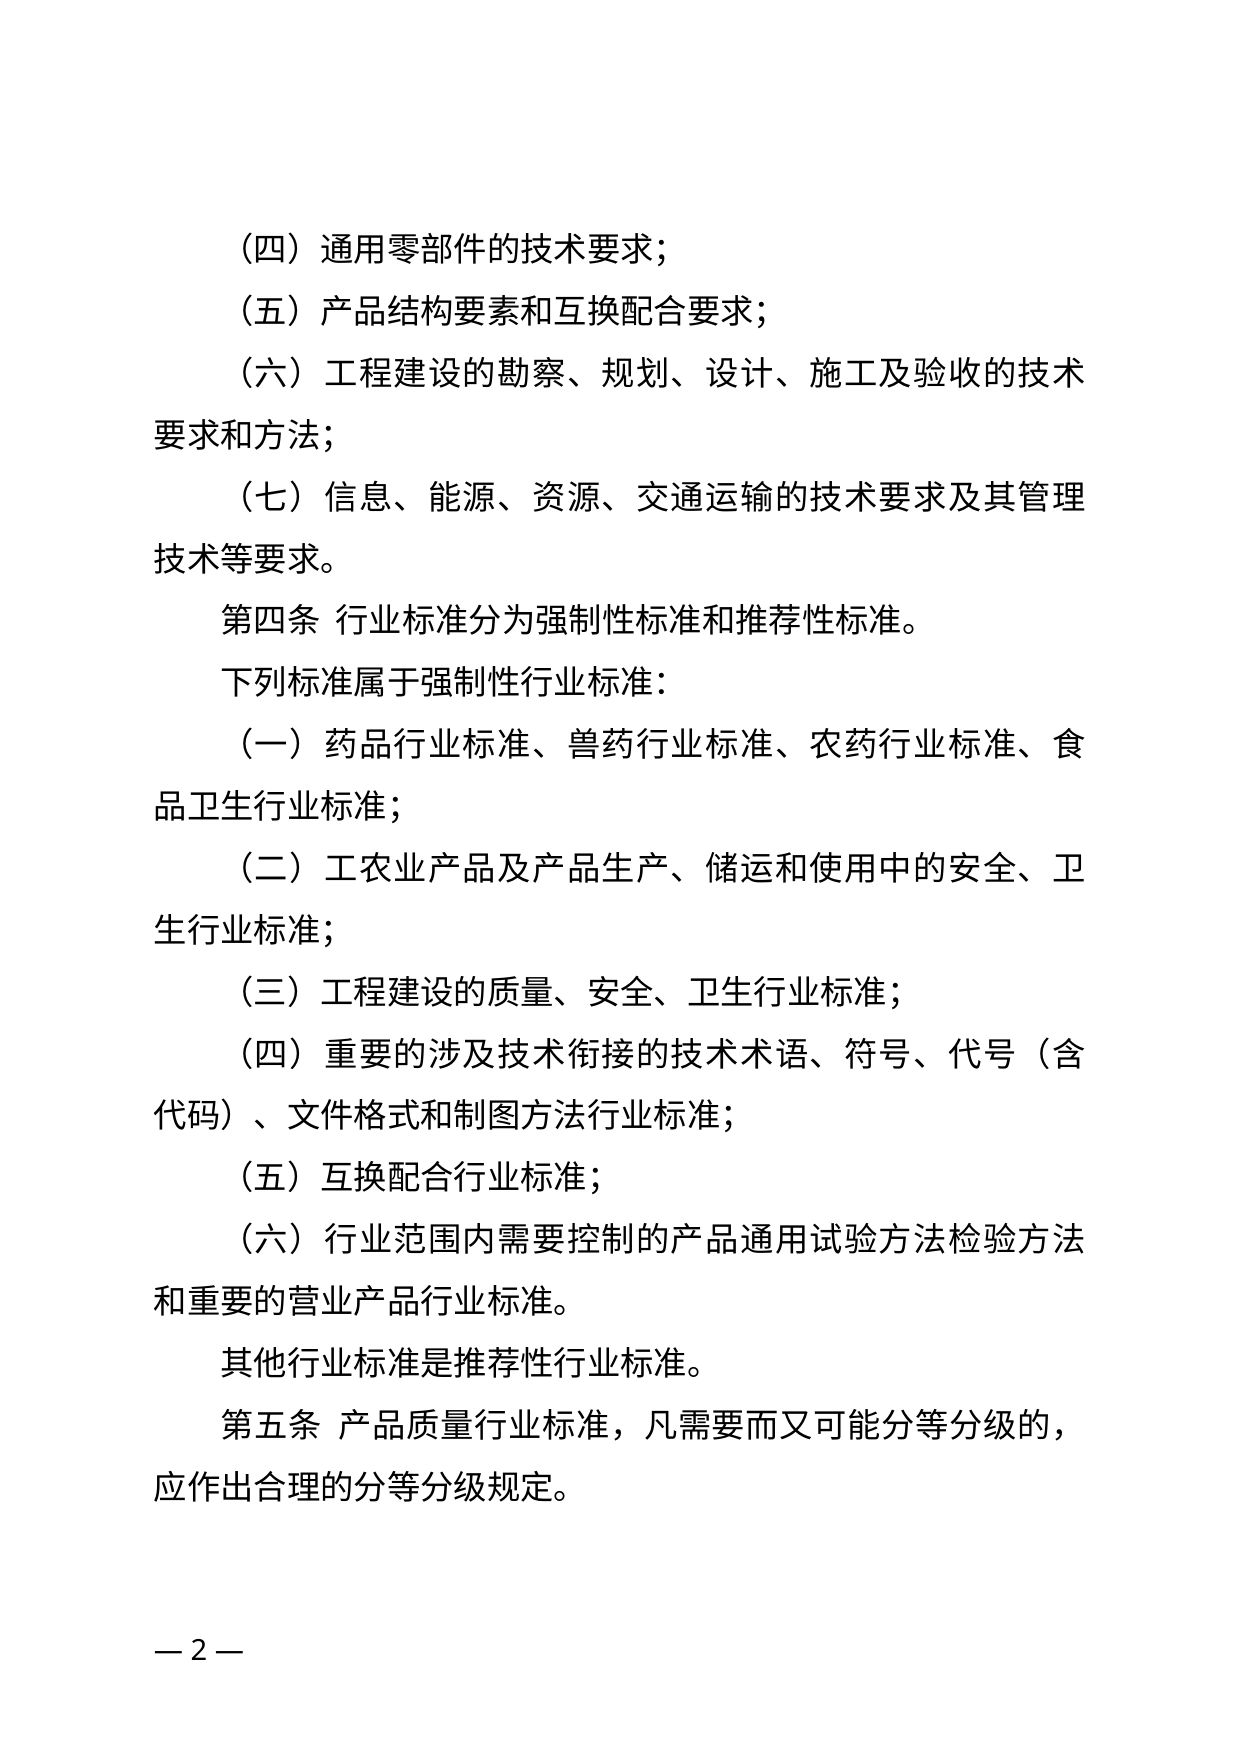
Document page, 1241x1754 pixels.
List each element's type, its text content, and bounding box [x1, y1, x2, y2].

text （七）信息、能源、资源、交通运输的技术要求及其管理技术等要求。 [153, 460, 1087, 583]
text （六）行业范围内需要控制的产品通用试验方法检验方法和重要的营业产品行业标准。 [153, 1202, 1087, 1326]
text 其他行业标准是推荐性行业标准。 [153, 1326, 1087, 1388]
text 第五条 产品质量行业标准，凡需要而又可能分等分级的，应作出合理的分等分级规定。 [153, 1388, 1087, 1512]
text （四）通用零部件的技术要求； [153, 212, 1087, 274]
text （五）互换配合行业标准； [153, 1140, 1087, 1202]
text 第四条 行业标准分为强制性标准和推荐性标准。 [153, 583, 1087, 645]
text （一）药品行业标准、兽药行业标准、农药行业标准、食品卫生行业标准； [153, 707, 1087, 831]
text （六）工程建设的勘察、规划、设计、施工及验收的技术要求和方法； [153, 336, 1087, 460]
text 下列标准属于强制性行业标准： [153, 645, 1087, 707]
text （五）产品结构要素和互换配合要求； [153, 274, 1087, 336]
text （二）工农业产品及产品生产、储运和使用中的安全、卫生行业标准； [153, 831, 1087, 955]
text （四）重要的涉及技术衔接的技术术语、符号、代号（含代码）、文件格式和制图方法行业标准； [153, 1017, 1087, 1140]
text （三）工程建设的质量、安全、卫生行业标准； [153, 955, 1087, 1017]
